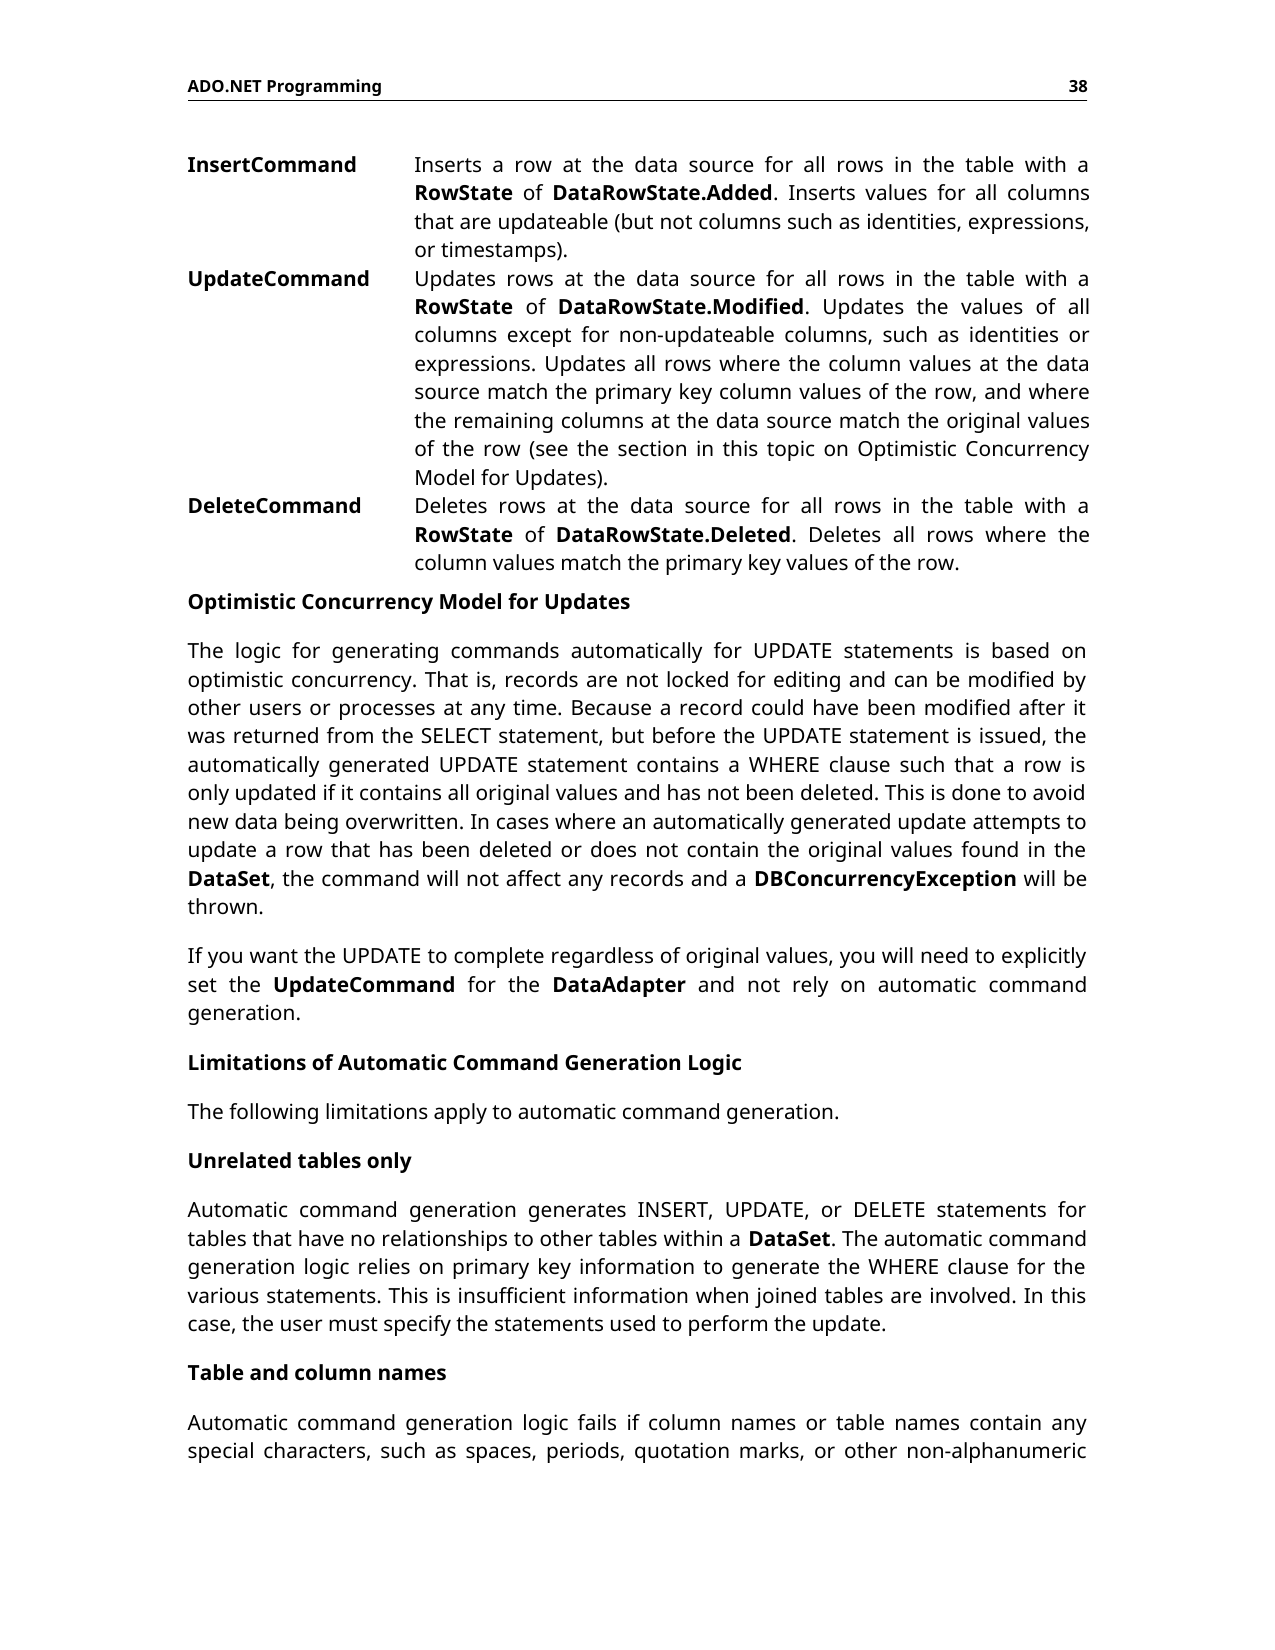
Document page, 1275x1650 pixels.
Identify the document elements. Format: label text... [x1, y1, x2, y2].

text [187, 1408, 1087, 1464]
table_cell InsertCommand [186, 150, 412, 264]
table_cell Updates rows at the data source for all rows in the table with a RowState of DataRowState.Modified. Updates the values of all columns except for non-updateable columns, such as identities or expressions. Updates all rows where the column values at the data source match the primary key column values of the row, and where the remaining columns at the data source match the original values of the row (see the section in this topic on Optimistic Concurrency Model for Updates). [413, 264, 1092, 491]
table_cell DeleteCommand [186, 491, 412, 577]
text Automatic command generation generates INSERT, UPDATE, or DELETE statements for tables that have no relationships to other tables within a DataSet. The automatic command generation logic relies on primary key information to generate the WHERE clause for the various statements. This is insufficient information when joined tables are involved. In this case, the user must specify the statements used to perform the update. [187, 1195, 1087, 1338]
text If you want the UPDATE to complete regardless of original values, you will need to explicitly set the UpdateCommand for the DataAdapter and not rely on automatic command generation. [187, 941, 1087, 1027]
table_cell UpdateCommand [186, 264, 412, 491]
subtitle Optimistic Concurrency Model for Updates [187, 587, 1087, 615]
text The logic for generating commands automatically for UPDATE statements is based on optimistic concurrency. That is, records are not locked for editing and can be modified by other users or processes at any time. Because a record could have been modified after it was returned from the SELECT statement, but before the UPDATE statement is issued, the automatically generated UPDATE statement contains a WHERE clause such that a row is only updated if it contains all original values and has not been deleted. This is done to avoid new data being overwritten. In cases where an automatically generated update attempts to update a row that has been deleted or does not contain the original values found in the DataSet, the command will not affect any records and a DBConcurrencyException will be thrown. [187, 636, 1087, 921]
text The following limitations apply to automatic command generation. [187, 1097, 1087, 1125]
table_cell Inserts a row at the data source for all rows in the table with a RowState of DataRowState.Added. Inserts values for all columns that are updateable (but not columns such as identities, expressions, or timestamps). [413, 150, 1092, 264]
table_cell Deletes rows at the data source for all rows in the table with a RowState of DataRowState.Deleted. Deletes all rows where the column values match the primary key values of the row. [413, 491, 1092, 577]
subtitle Limitations of Automatic Command Generation Logic [187, 1048, 1087, 1076]
text Unrelated tables only [187, 1146, 1087, 1174]
text Table and column names [187, 1358, 1087, 1387]
